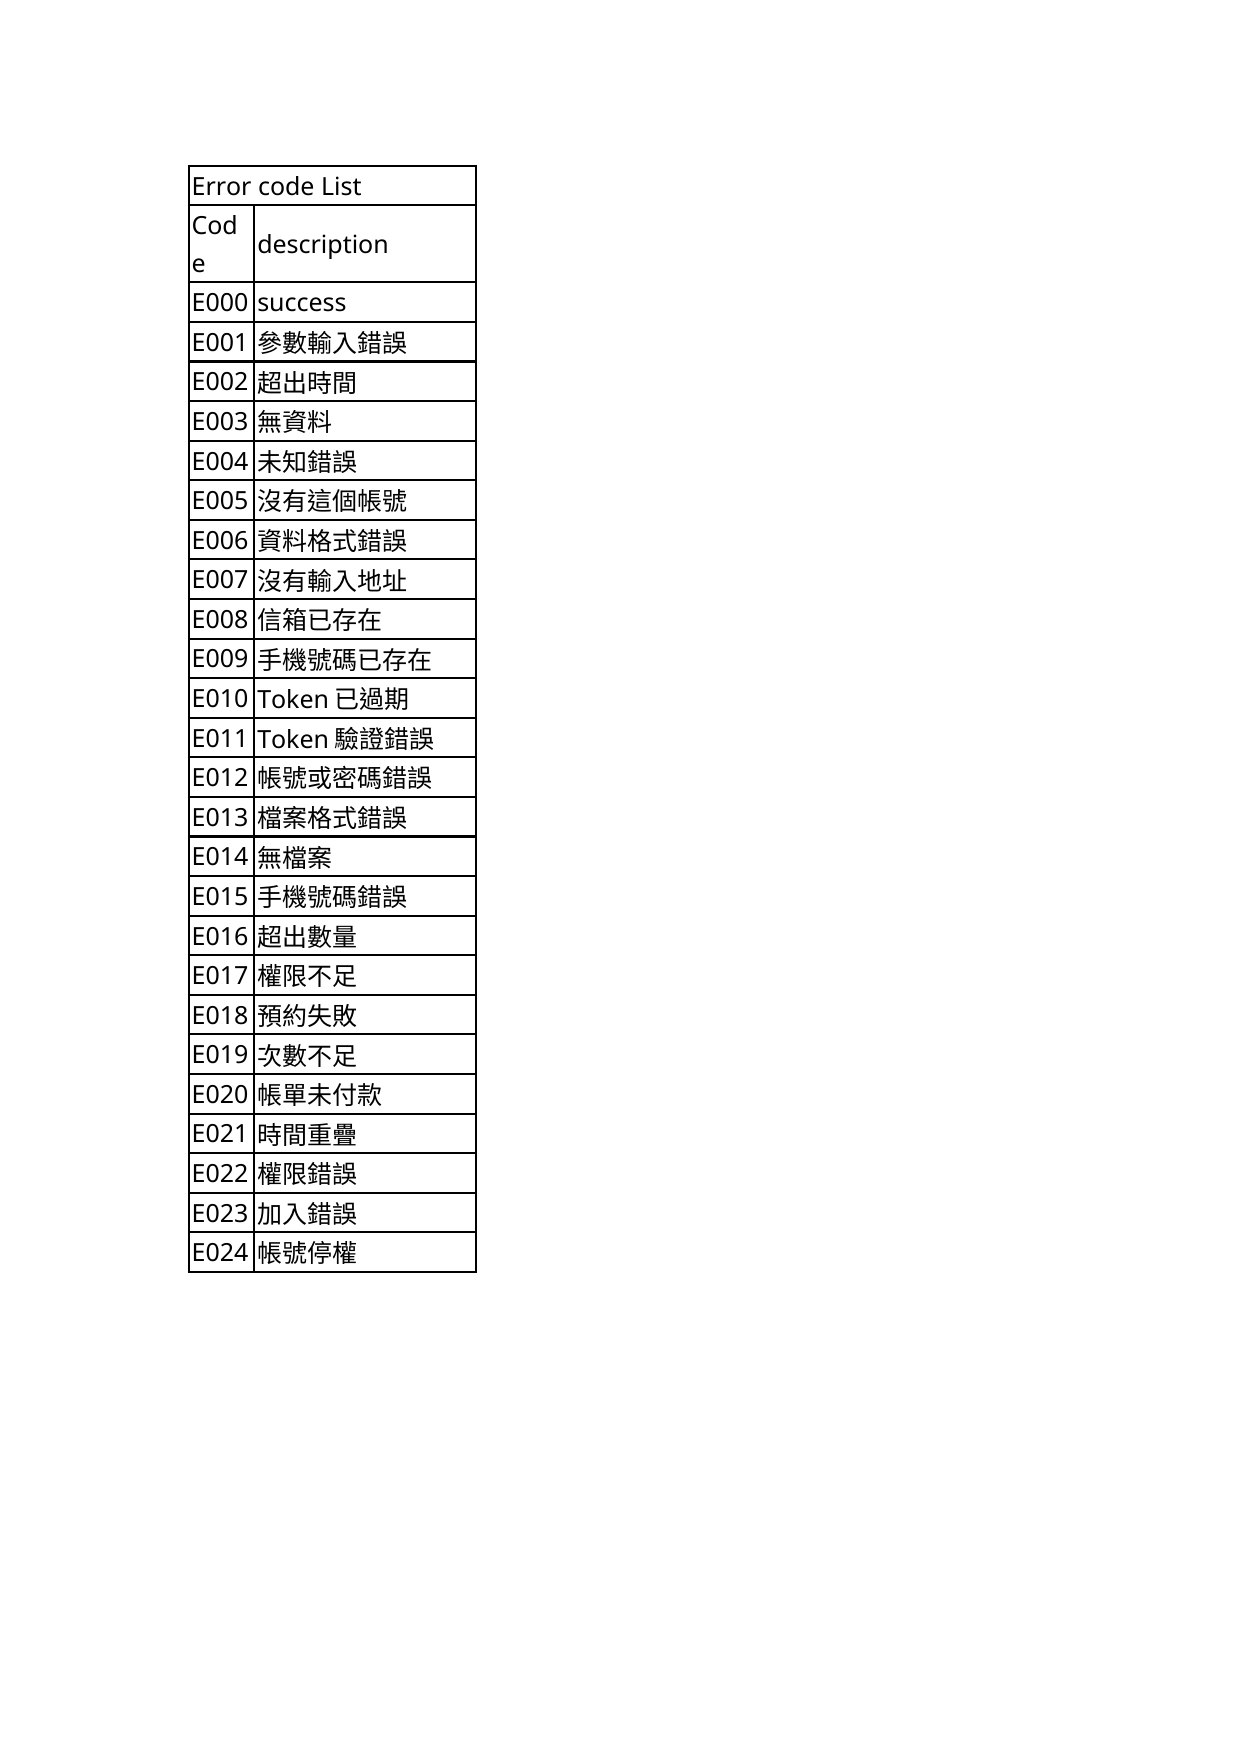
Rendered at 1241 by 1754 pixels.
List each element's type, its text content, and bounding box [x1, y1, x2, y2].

table_cell E008 [190, 600, 253, 637]
table_cell 帳號停權 [255, 1233, 475, 1271]
table_cell 時間重疊 [255, 1115, 475, 1152]
table_cell success [255, 283, 475, 321]
table_cell 無資料 [255, 402, 475, 439]
table_cell 沒有這個帳號 [255, 481, 475, 519]
table_cell 檔案格式錯誤 [255, 798, 475, 835]
table_cell 手機號碼已存在 [255, 640, 475, 677]
table_cell Code [190, 206, 253, 281]
table_cell 手機號碼錯誤 [255, 877, 475, 914]
table_cell 沒有輸入地址 [255, 560, 475, 598]
table_cell E003 [190, 402, 253, 439]
table_cell 參數輸入錯誤 [255, 323, 475, 360]
table_cell E019 [190, 1035, 253, 1073]
table_cell E022 [190, 1154, 253, 1192]
table_cell E016 [190, 917, 253, 954]
table_cell 資料格式錯誤 [255, 521, 475, 558]
table_cell 未知錯誤 [255, 442, 475, 479]
table_cell E001 [190, 323, 253, 360]
table_cell 無檔案 [255, 838, 475, 875]
table_cell 超出時間 [255, 363, 475, 400]
table_cell E017 [190, 956, 253, 994]
table_cell E000 [190, 283, 253, 321]
table_header Error code List [190, 167, 475, 204]
table_cell E020 [190, 1075, 253, 1112]
table_cell 預約失敗 [255, 996, 475, 1033]
table_cell 信箱已存在 [255, 600, 475, 637]
table_cell E010 [190, 679, 253, 717]
table_cell 帳號或密碼錯誤 [255, 758, 475, 796]
table_cell E018 [190, 996, 253, 1033]
table_cell E006 [190, 521, 253, 558]
table_cell 超出數量 [255, 917, 475, 954]
table_cell E007 [190, 560, 253, 598]
table_cell E005 [190, 481, 253, 519]
table_cell 帳單未付款 [255, 1075, 475, 1112]
table_cell E011 [190, 719, 253, 756]
table_cell Token已過期 [255, 679, 475, 717]
table_cell 加入錯誤 [255, 1194, 475, 1231]
table_cell description [255, 206, 475, 281]
table_cell 權限錯誤 [255, 1154, 475, 1192]
table_cell E023 [190, 1194, 253, 1231]
table_cell E024 [190, 1233, 253, 1271]
table_cell E014 [190, 838, 253, 875]
table_cell 權限不足 [255, 956, 475, 994]
table_cell E015 [190, 877, 253, 914]
table_cell E002 [190, 363, 253, 400]
table_cell E012 [190, 758, 253, 796]
table_cell E009 [190, 640, 253, 677]
table_cell E004 [190, 442, 253, 479]
table_cell Token驗證錯誤 [255, 719, 475, 756]
table_cell 次數不足 [255, 1035, 475, 1073]
table_cell E013 [190, 798, 253, 835]
table_cell E021 [190, 1115, 253, 1152]
